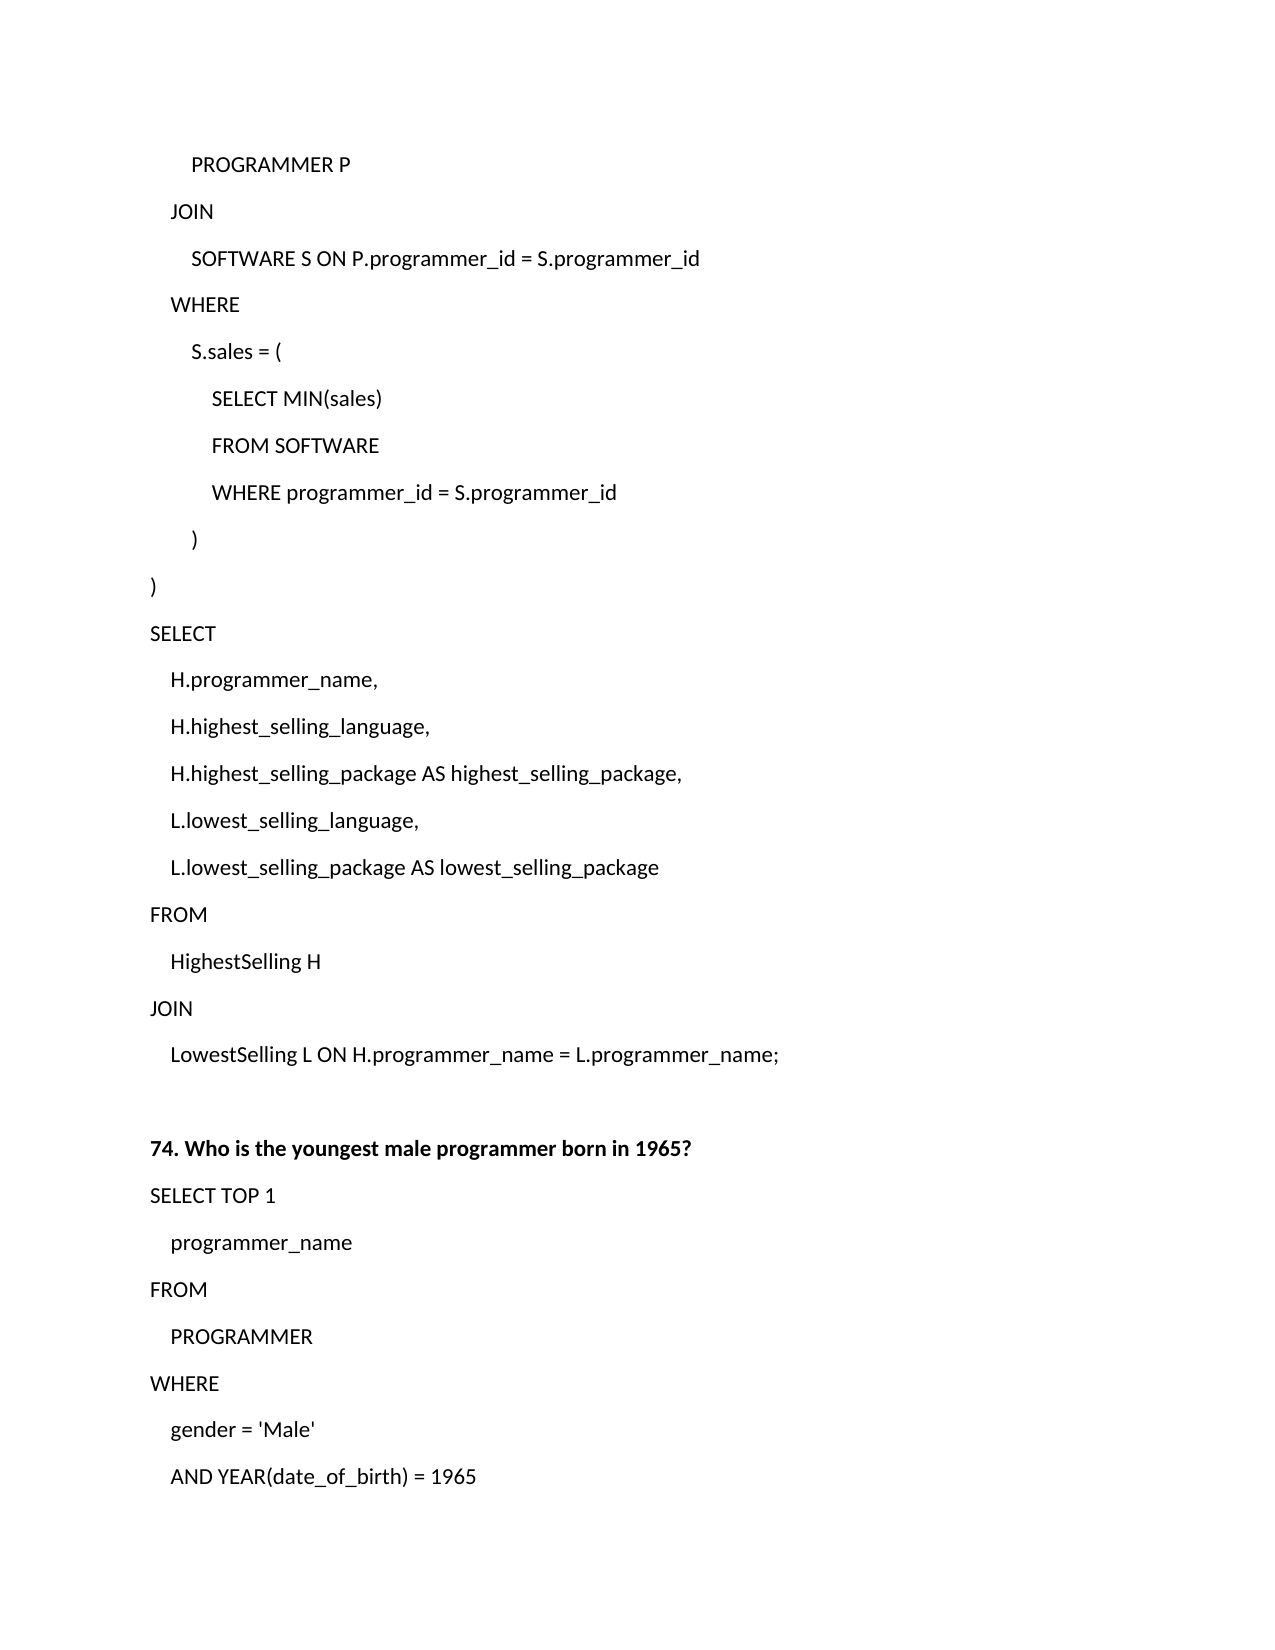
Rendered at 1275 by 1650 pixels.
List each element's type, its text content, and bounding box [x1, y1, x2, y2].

text L.lowest_selling_language, [150, 806, 1125, 834]
text ) [150, 525, 1125, 553]
text ) [150, 572, 1125, 600]
text SELECT MIN(sales) [150, 384, 1125, 412]
text WHERE programmer_id = S.programmer_id [150, 478, 1125, 506]
text H.highest_selling_package AS highest_selling_package, [150, 759, 1125, 787]
text FROM [150, 900, 1125, 928]
text 74. Who is the youngest male programmer born in 1965? [150, 1134, 1125, 1162]
text PROGRAMMER [150, 1322, 1125, 1350]
text S.sales = ( [150, 337, 1125, 366]
text SELECT TOP 1 [150, 1181, 1125, 1209]
text FROM [150, 1275, 1125, 1303]
text PROGRAMMER P [150, 150, 1125, 178]
text gender = 'Male' [150, 1416, 1125, 1444]
text JOIN [150, 994, 1125, 1022]
text H.programmer_name, [150, 666, 1125, 694]
text L.lowest_selling_package AS lowest_selling_package [150, 853, 1125, 881]
text programmer_name [150, 1228, 1125, 1256]
text WHERE [150, 291, 1125, 319]
text SOFTWARE S ON P.programmer_id = S.programmer_id [150, 244, 1125, 272]
text H.highest_selling_language, [150, 712, 1125, 741]
text LowestSelling L ON H.programmer_name = L.programmer_name; [150, 1041, 1125, 1069]
text WHERE [150, 1369, 1125, 1397]
text FROM SOFTWARE [150, 431, 1125, 459]
text AND YEAR(date_of_birth) = 1965 [150, 1462, 1125, 1491]
text HighestSelling H [150, 947, 1125, 975]
text SELECT [150, 619, 1125, 647]
text JOIN [150, 197, 1125, 225]
